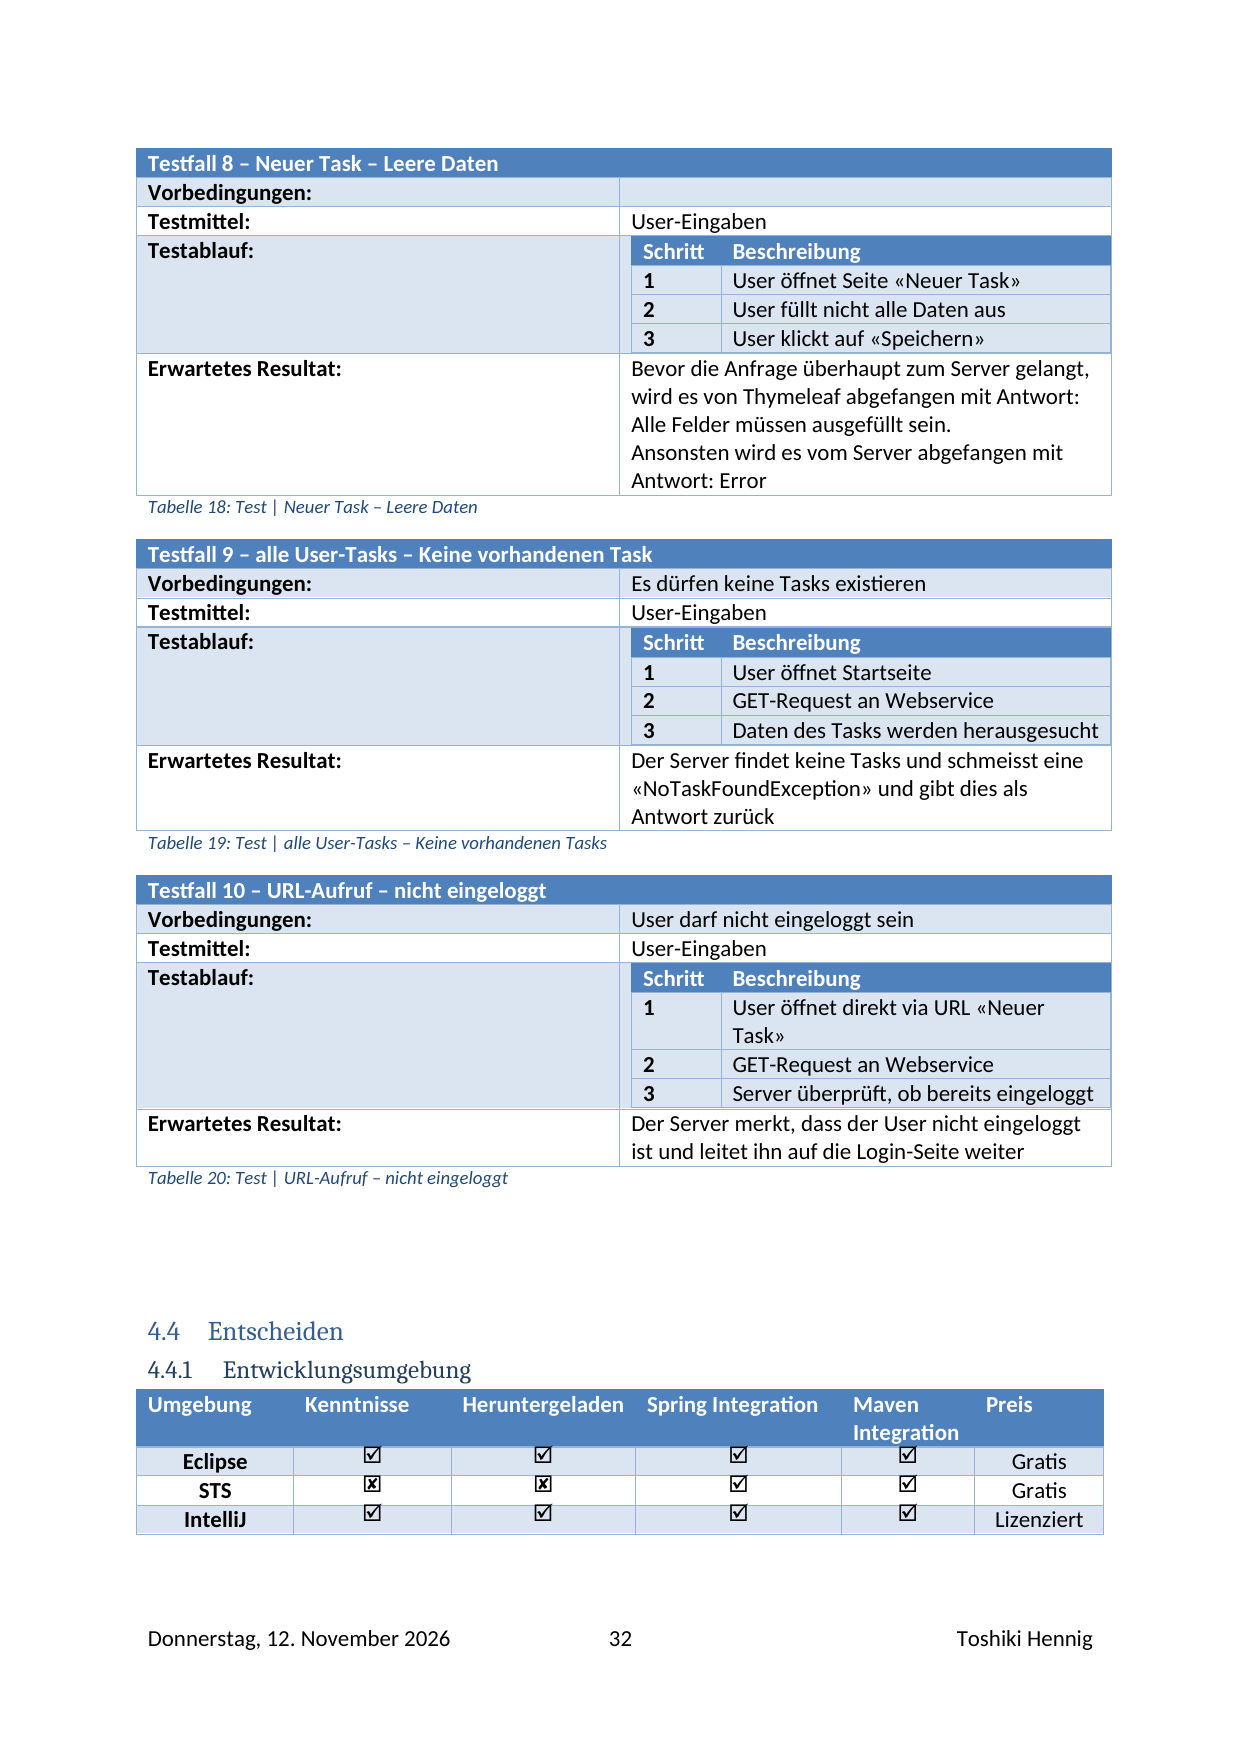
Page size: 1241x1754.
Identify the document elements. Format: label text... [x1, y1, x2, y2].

table_cell User-Eingaben [620, 599, 1111, 626]
table_cell IntelliJ [137, 1506, 293, 1533]
table_header Testfall 10 – URL-Aufruf – nicht eingeloggt [137, 876, 1111, 904]
table_cell Testmittel: [137, 934, 619, 962]
table_cell Vorbedingungen: [137, 905, 619, 933]
table_cell [722, 1050, 1110, 1078]
table_cell [294, 1476, 451, 1504]
table_cell [722, 295, 1110, 323]
table_cell Lizenziert [975, 1506, 1103, 1533]
table_header Maven Integration [842, 1390, 974, 1446]
table_cell Vorbedingungen: [137, 569, 619, 597]
table_cell [632, 687, 721, 715]
table_cell Erwartetes Resultat: [137, 354, 619, 494]
table_cell Testmittel: [137, 207, 619, 235]
table_header Umgebung [137, 1390, 293, 1446]
table_cell [842, 1506, 974, 1533]
subtitle Entscheiden [148, 1316, 1092, 1347]
table_cell Es dürfen keine Tasks existieren [620, 569, 1111, 597]
table_cell Gratis [975, 1448, 1103, 1475]
table_cell [620, 236, 631, 353]
table_header Heruntergeladen [452, 1390, 635, 1446]
table_cell Testablauf: [137, 628, 619, 745]
table_cell [620, 628, 631, 745]
table_cell Testablauf: [137, 963, 619, 1108]
table_cell [620, 963, 631, 1108]
table_cell STS [137, 1476, 293, 1504]
table_cell [722, 687, 1110, 715]
table_cell Eclipse [137, 1448, 293, 1475]
table_cell [620, 178, 1111, 206]
table_header Testfall 8 – Neuer Task – Leere Daten [137, 149, 1111, 177]
table_cell [452, 1448, 635, 1475]
table_header Testfall 9 – alle User-Tasks – Keine vorhandenen Task [137, 540, 1111, 568]
table_cell [636, 1448, 841, 1475]
table_header Spring Integration [636, 1390, 841, 1446]
table_cell [632, 1050, 721, 1078]
table_cell Der Server findet keine Tasks und schmeisst eine «NoTaskFoundException» und gibt dies als Antwort zurück [620, 746, 1111, 830]
table_cell Gratis [975, 1476, 1103, 1504]
table_cell User-Eingaben [620, 934, 1111, 962]
table_header Kenntnisse [294, 1390, 451, 1446]
table_cell [452, 1476, 635, 1504]
table_cell Testmittel: [137, 599, 619, 626]
table_cell [636, 1476, 841, 1504]
table_cell Erwartetes Resultat: [137, 746, 619, 830]
table_cell [842, 1476, 974, 1504]
table_cell Der Server merkt, dass der User nicht eingeloggt ist und leitet ihn auf die Login-Seite weiter [620, 1110, 1111, 1166]
table_cell User darf nicht eingeloggt sein [620, 905, 1111, 933]
table_cell [294, 1448, 451, 1475]
table_cell [294, 1506, 451, 1533]
table_cell [452, 1506, 635, 1533]
subtitle Entwicklungsumgebung [148, 1356, 1092, 1385]
table_cell User-Eingaben [620, 207, 1111, 235]
table_cell [842, 1448, 974, 1475]
table_cell Erwartetes Resultat: [137, 1110, 619, 1166]
table_cell Vorbedingungen: [137, 178, 619, 206]
table_header Preis [975, 1390, 1103, 1446]
table_cell [636, 1506, 841, 1533]
table_cell Testablauf: [137, 236, 619, 353]
table_cell [632, 295, 721, 323]
